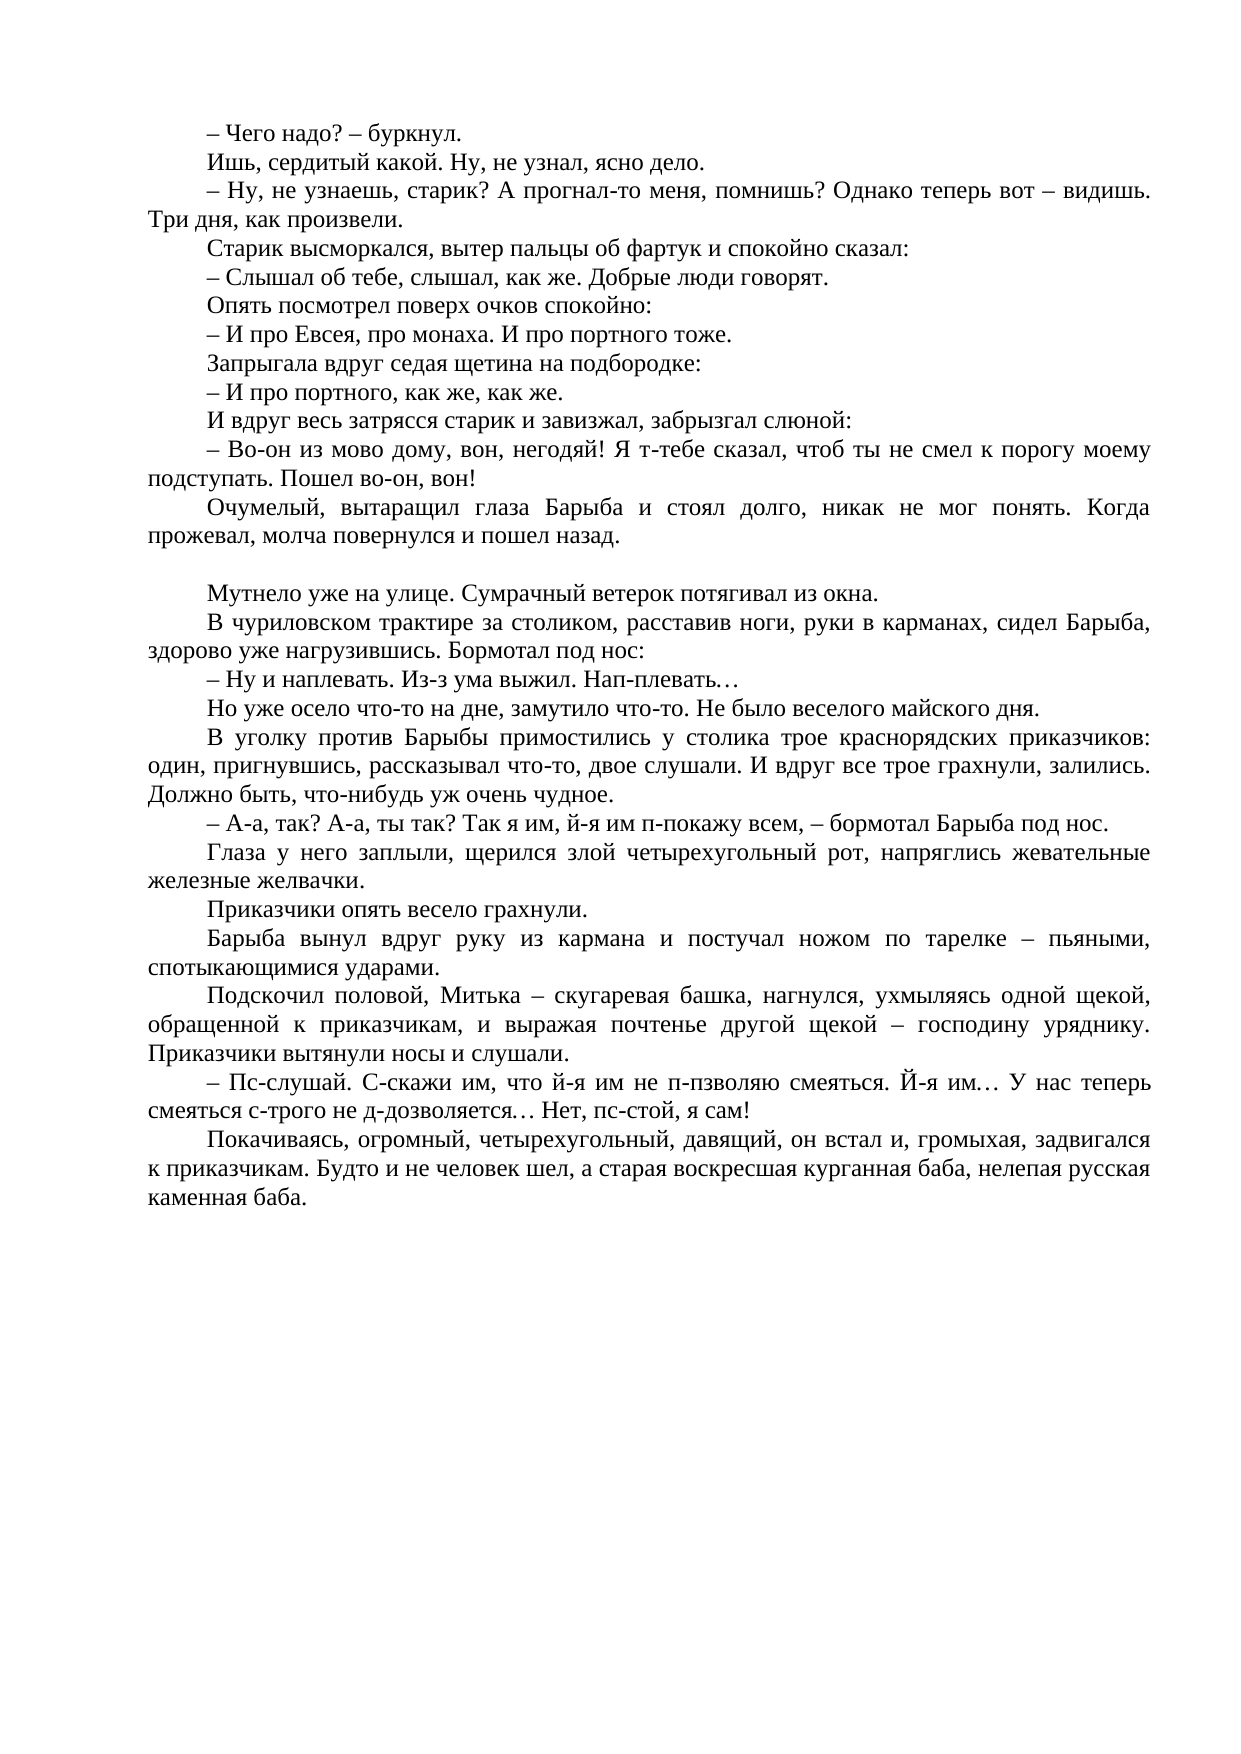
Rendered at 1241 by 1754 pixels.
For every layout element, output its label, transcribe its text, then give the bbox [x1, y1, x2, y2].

text Покачиваясь, огромный, четырехугольный, давящий, он встал и, громыхая, задвигался к приказчикам. Будто и не человек шел, а старая воскресшая курганная баба, нелепая русская каменная баба. [148, 1124, 1152, 1211]
text Барыба вынул вдруг руку из кармана и постучал ножом по тарелке – пьяными, спотыкающимися ударами. [148, 923, 1152, 981]
text Ишь, сердитый какой. Ну, не узнал, ясно дело. [148, 147, 1152, 176]
text – И про Евсея, про монаха. И про портного тоже. [148, 319, 1152, 348]
text Опять посмотрел поверх очков спокойно: [148, 291, 1152, 319]
text Мутнело уже на улице. Сумрачный ветерок потягивал из окна. [148, 578, 1152, 607]
text И вдруг весь затрясся старик и завизжал, забрызгал слюной: [148, 406, 1152, 434]
text – Чего надо? – буркнул. [148, 118, 1152, 147]
text В уголку против Барыбы примостились у столика трое краснорядских приказчиков: один, пригнувшись, рассказывал что-то, двое слушали. И вдруг все трое грахнули, залились. Должно быть, что-нибудь уж очень чудное. [148, 722, 1152, 808]
text Старик высморкался, вытер пальцы об фартук и спокойно сказал: [148, 233, 1152, 262]
text – Ну и наплевать. Из-з ума выжил. Нап-плевать… [148, 664, 1152, 693]
text Приказчики опять весело грахнули. [148, 894, 1152, 923]
text Глаза у него заплыли, щерился злой четырехугольный рот, напряглись жевательные железные желвачки. [148, 837, 1152, 894]
text – И про портного, как же, как же. [148, 377, 1152, 406]
text – Слышал об тебе, слышал, как же. Добрые люди говорят. [148, 262, 1152, 291]
text – Во-он из мово дому, вон, негодяй! Я т-тебе сказал, чтоб ты не смел к порогу моему подступать. Пошел во-он, вон! [148, 434, 1152, 492]
text Подскочил половой, Митька – скугаревая башка, нагнулся, ухмыляясь одной щекой, обращенной к приказчикам, и выражая почтенье другой щекой – господину уряднику. Приказчики вытянули носы и слушали. [148, 981, 1152, 1067]
text Но уже осело что-то на дне, замутило что-то. Не было веселого майского дня. [148, 693, 1152, 722]
text В чуриловском трактире за столиком, расставив ноги, руки в карманах, сидел Барыба, здорово уже нагрузившись. Бормотал под нос: [148, 607, 1152, 664]
text – Пс-слушай. С-скажи им, что й-я им не п-пзволяю смеяться. Й-я им… У нас теперь смеяться с-трого не д-дозволяется… Нет, пс-стой, я сам! [148, 1067, 1152, 1124]
text Очумелый, вытаращил глаза Барыба и стоял долго, никак не мог понять. Когда прожевал, молча повернулся и пошел назад. [148, 492, 1152, 549]
text – А-а, так? А-а, ты так? Так я им, й-я им п-покажу всем, – бормотал Барыба под нос. [148, 808, 1152, 837]
text Запрыгала вдруг седая щетина на подбородке: [148, 348, 1152, 377]
text – Ну, не узнаешь, старик? А прогнал-то меня, помнишь? Однако теперь вот – видишь. Три дня, как произвели. [148, 176, 1152, 233]
